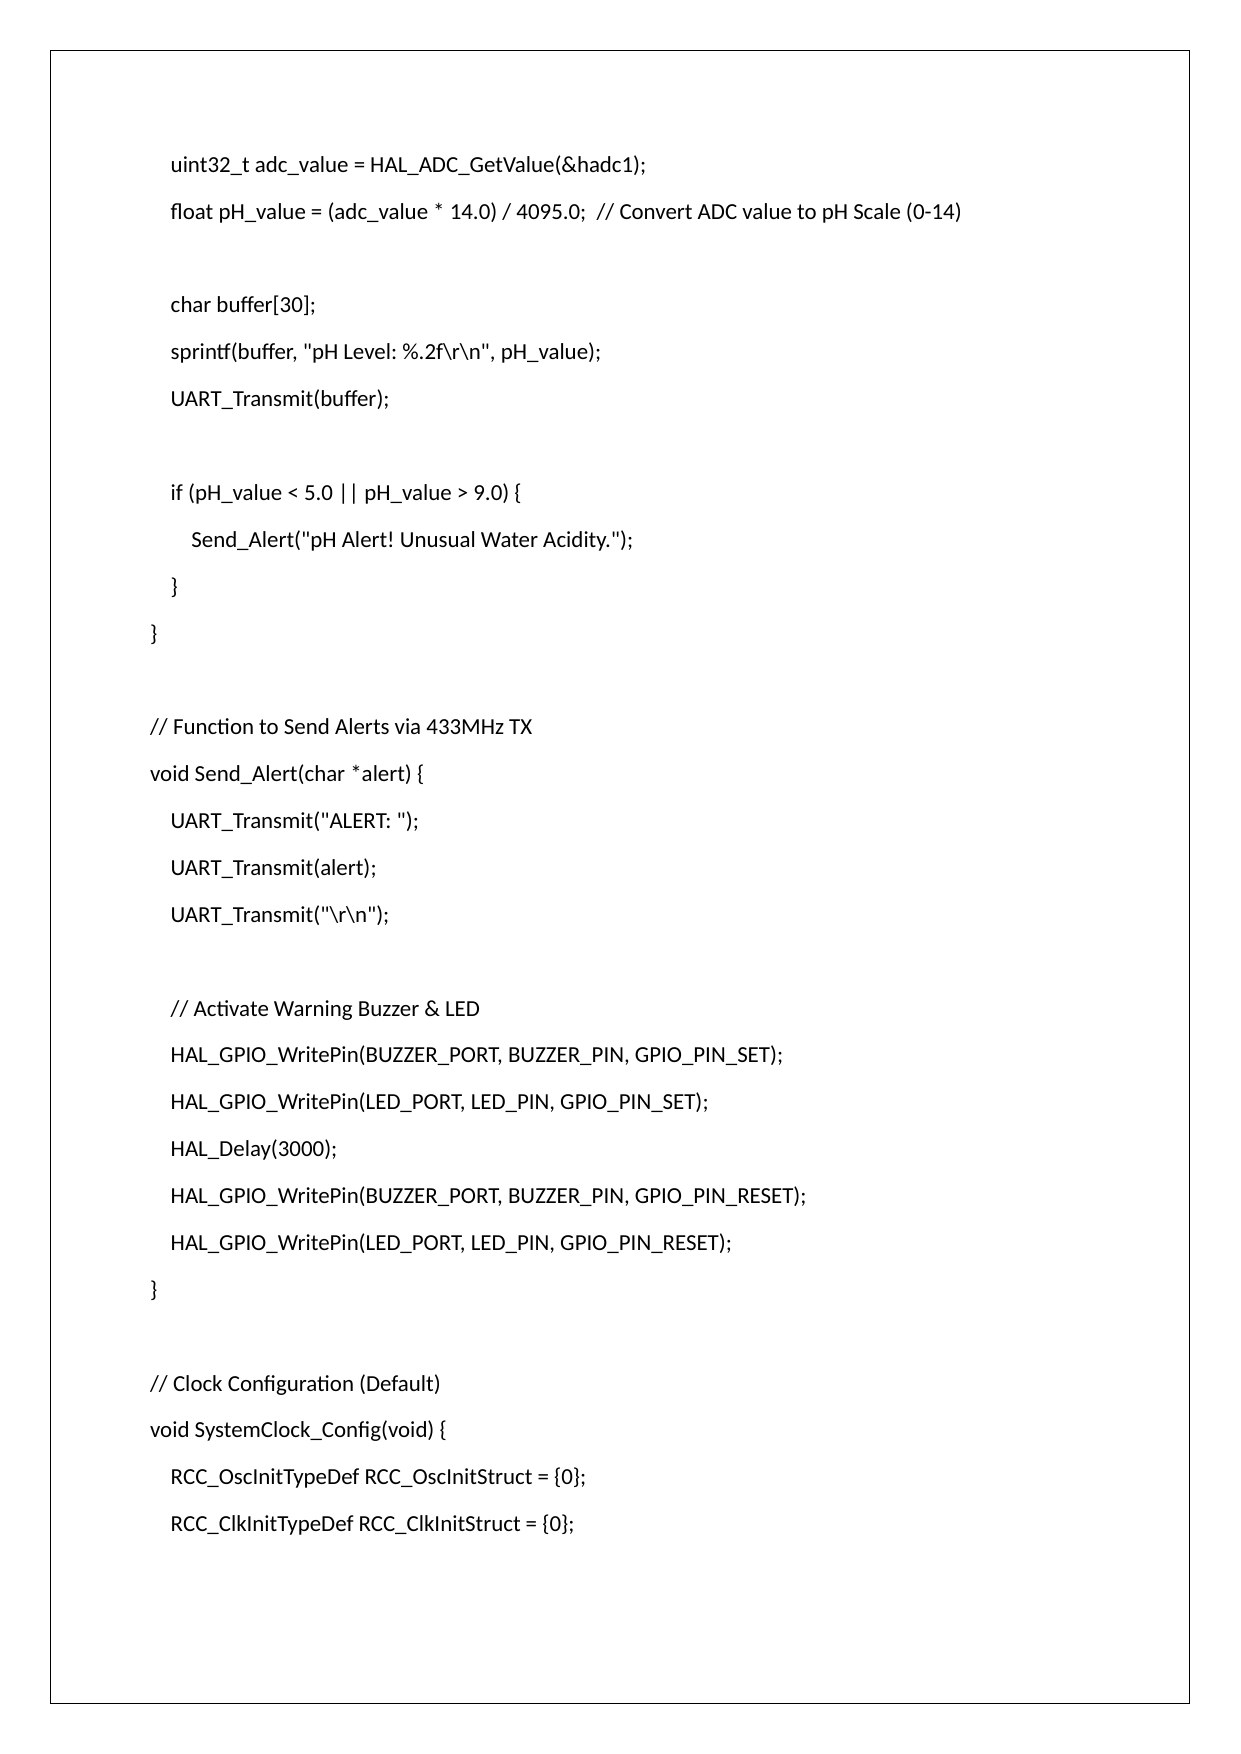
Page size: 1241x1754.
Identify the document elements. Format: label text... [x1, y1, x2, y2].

text // Activate Warning Buzzer & LED [150, 994, 1090, 1022]
text } [150, 572, 1090, 600]
text } [150, 1275, 1090, 1303]
text // Function to Send Alerts via 433MHz TX [150, 712, 1090, 741]
text uint32_t adc_value = HAL_ADC_GetValue(&hadc1); [150, 150, 1090, 178]
text UART_Transmit("\r\n"); [150, 900, 1090, 928]
text Send_Alert("pH Alert! Unusual Water Acidity."); [150, 525, 1090, 553]
text HAL_GPIO_WritePin(BUZZER_PORT, BUZZER_PIN, GPIO_PIN_RESET); [150, 1181, 1090, 1209]
text RCC_OscInitTypeDef RCC_OscInitStruct = {0}; [150, 1462, 1090, 1491]
text } [150, 619, 1090, 647]
text UART_Transmit(buffer); [150, 384, 1090, 412]
text char buffer[30]; [150, 291, 1090, 319]
text HAL_GPIO_WritePin(BUZZER_PORT, BUZZER_PIN, GPIO_PIN_SET); [150, 1041, 1090, 1069]
text HAL_GPIO_WritePin(LED_PORT, LED_PIN, GPIO_PIN_SET); [150, 1087, 1090, 1116]
text sprintf(buffer, "pH Level: %.2f\r\n", pH_value); [150, 337, 1090, 366]
text float pH_value = (adc_value * 14.0) / 4095.0; // Convert ADC value to pH Scale (0-14) [150, 197, 1090, 225]
text // Clock Configuration (Default) [150, 1369, 1090, 1397]
text HAL_GPIO_WritePin(LED_PORT, LED_PIN, GPIO_PIN_RESET); [150, 1228, 1090, 1256]
text HAL_Delay(3000); [150, 1134, 1090, 1162]
text void SystemClock_Config(void) { [150, 1416, 1090, 1444]
text if (pH_value < 5.0 || pH_value > 9.0) { [150, 478, 1090, 506]
text UART_Transmit("ALERT: "); [150, 806, 1090, 834]
text RCC_ClkInitTypeDef RCC_ClkInitStruct = {0}; [150, 1509, 1090, 1537]
text void Send_Alert(char *alert) { [150, 759, 1090, 787]
text UART_Transmit(alert); [150, 853, 1090, 881]
